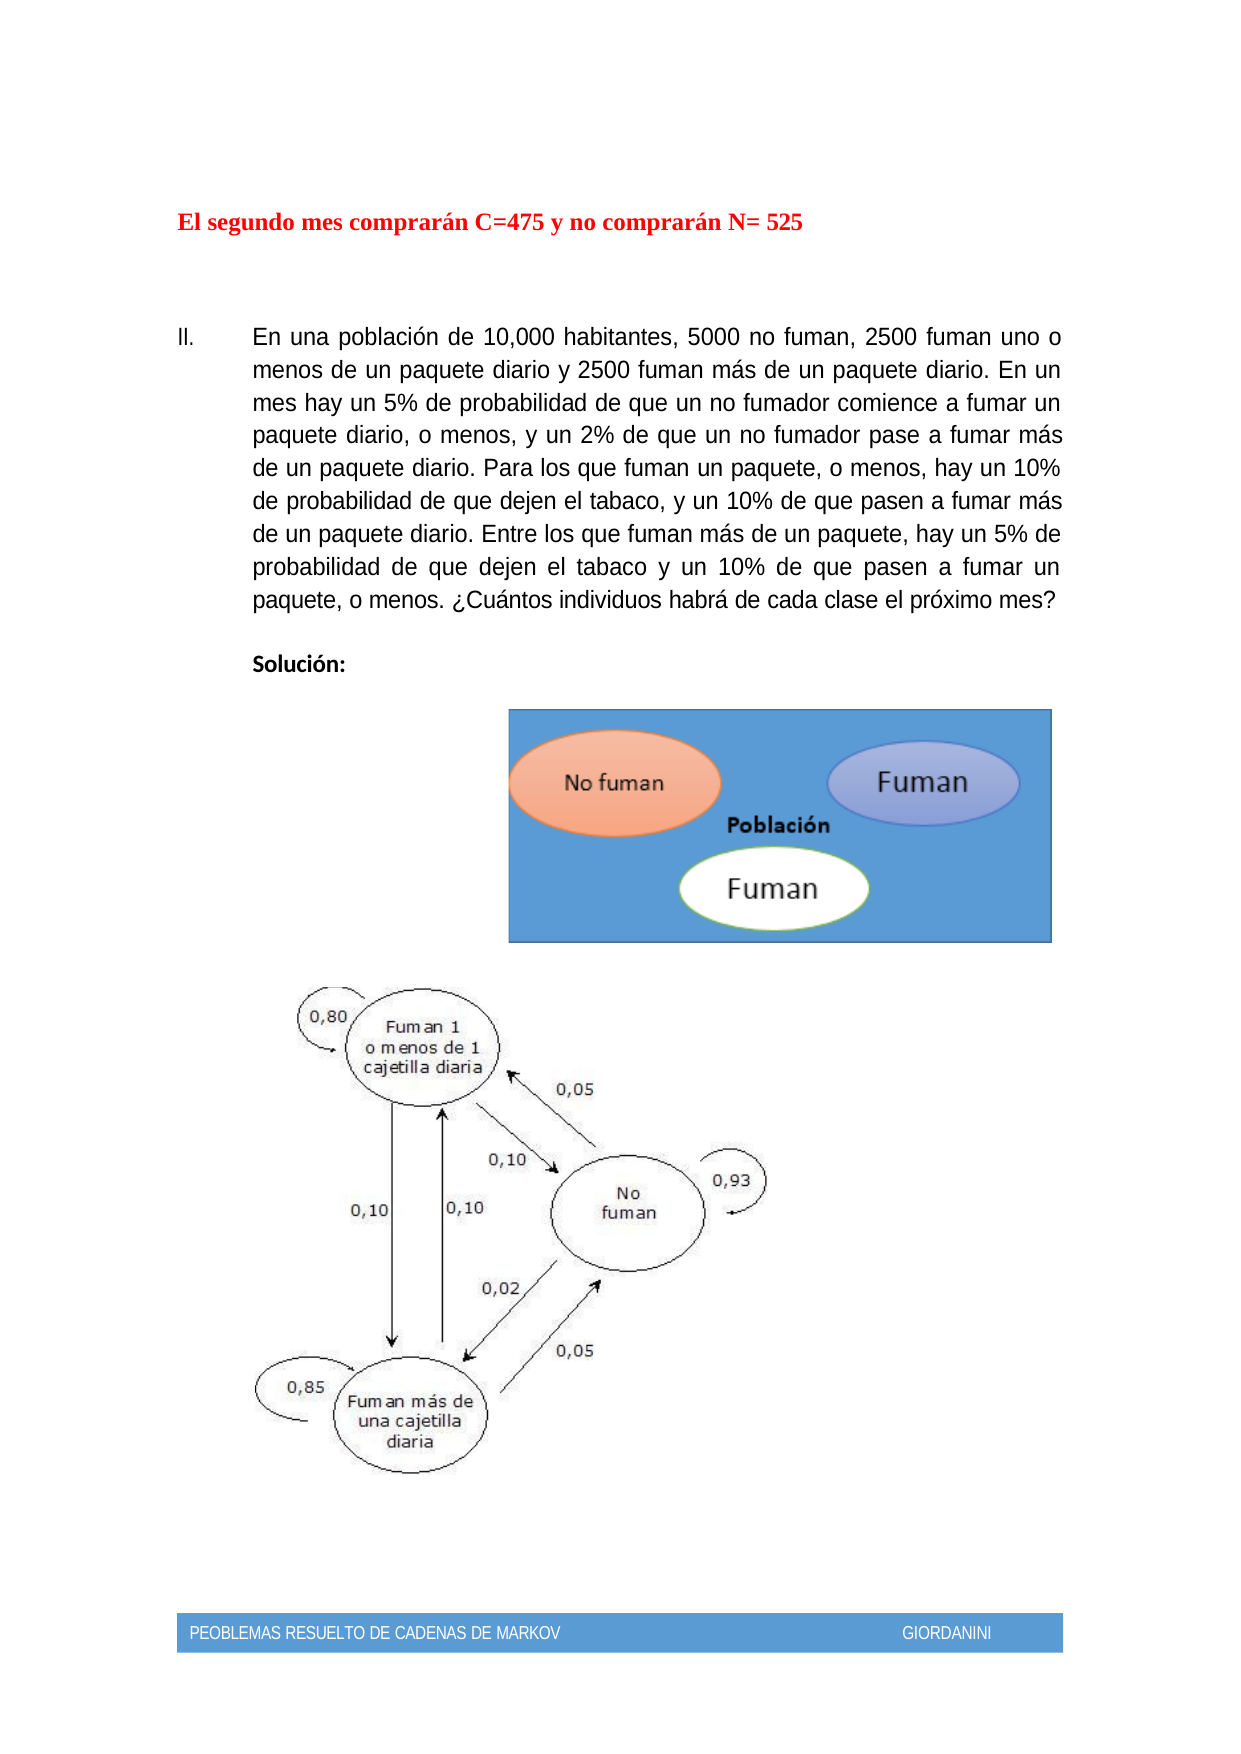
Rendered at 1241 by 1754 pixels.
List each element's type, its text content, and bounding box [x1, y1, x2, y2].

list En una población de 10,000 habitantes, 5000 no fuman, 2500 fuman uno o menos de un paquete diario y 2500 fuman más de un paquete diario. En un mes hay un 5% de probabilidad de que un no fumador comience a fumar un paquete diario, o menos, y un 2% de que un no fumador pase a fumar más de un paquete diario. Para los que fuman un paquete, o menos, hay un 10% de probabilidad de que dejen el tabaco, y un 10% de que pasen a fumar más de un paquete diario. Entre los que fuman más de un paquete, hay un 5% de probabilidad de que dejen el tabaco y un 10% de que pasen a fumar un paquete, o menos. ¿Cuántos individuos habrá de cada clase el próximo mes? [177, 322, 1063, 614]
subtitle El segundo mes comprarán C=475 y no comprarán N= 525 [177, 207, 1103, 236]
picture [255, 987, 768, 1475]
subtitle Solución: [252, 648, 1103, 678]
picture [508, 709, 1052, 943]
